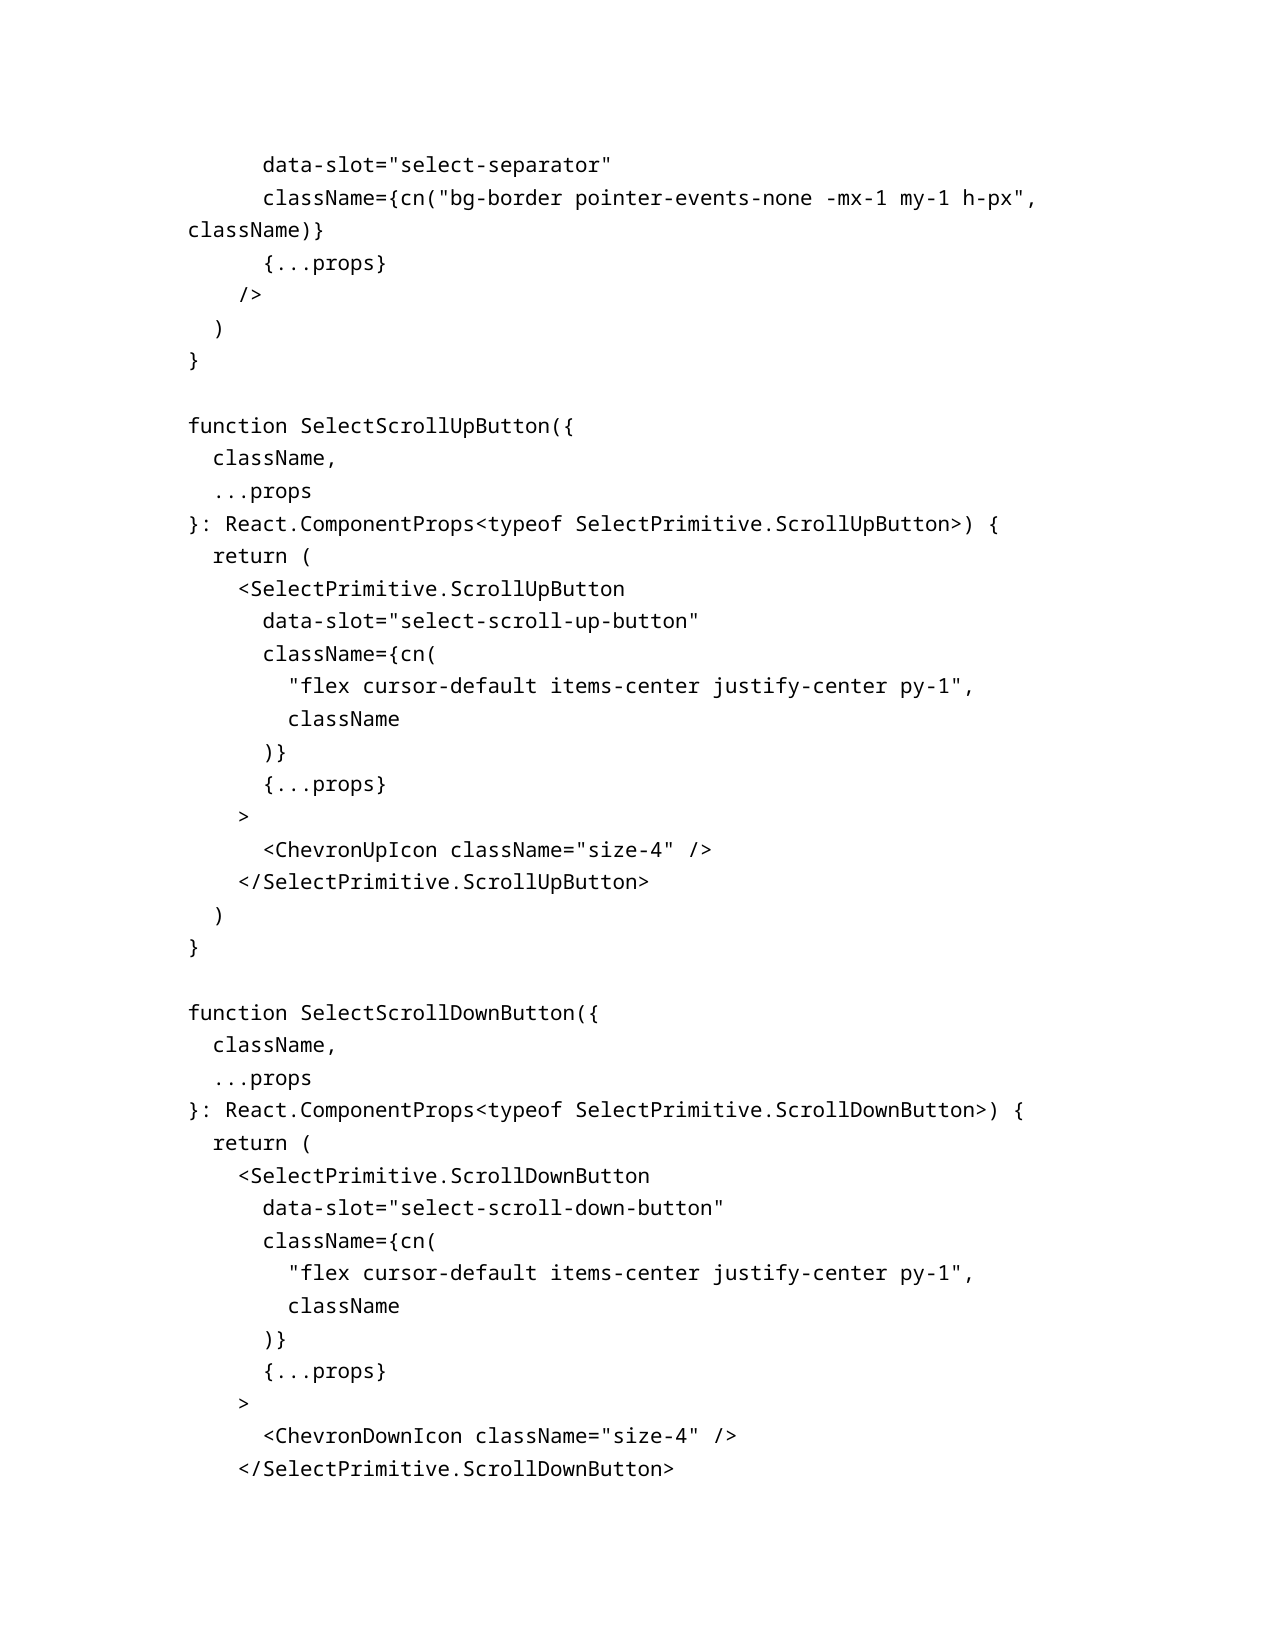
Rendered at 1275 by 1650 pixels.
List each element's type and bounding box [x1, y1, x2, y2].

text [187, 150, 1087, 1483]
